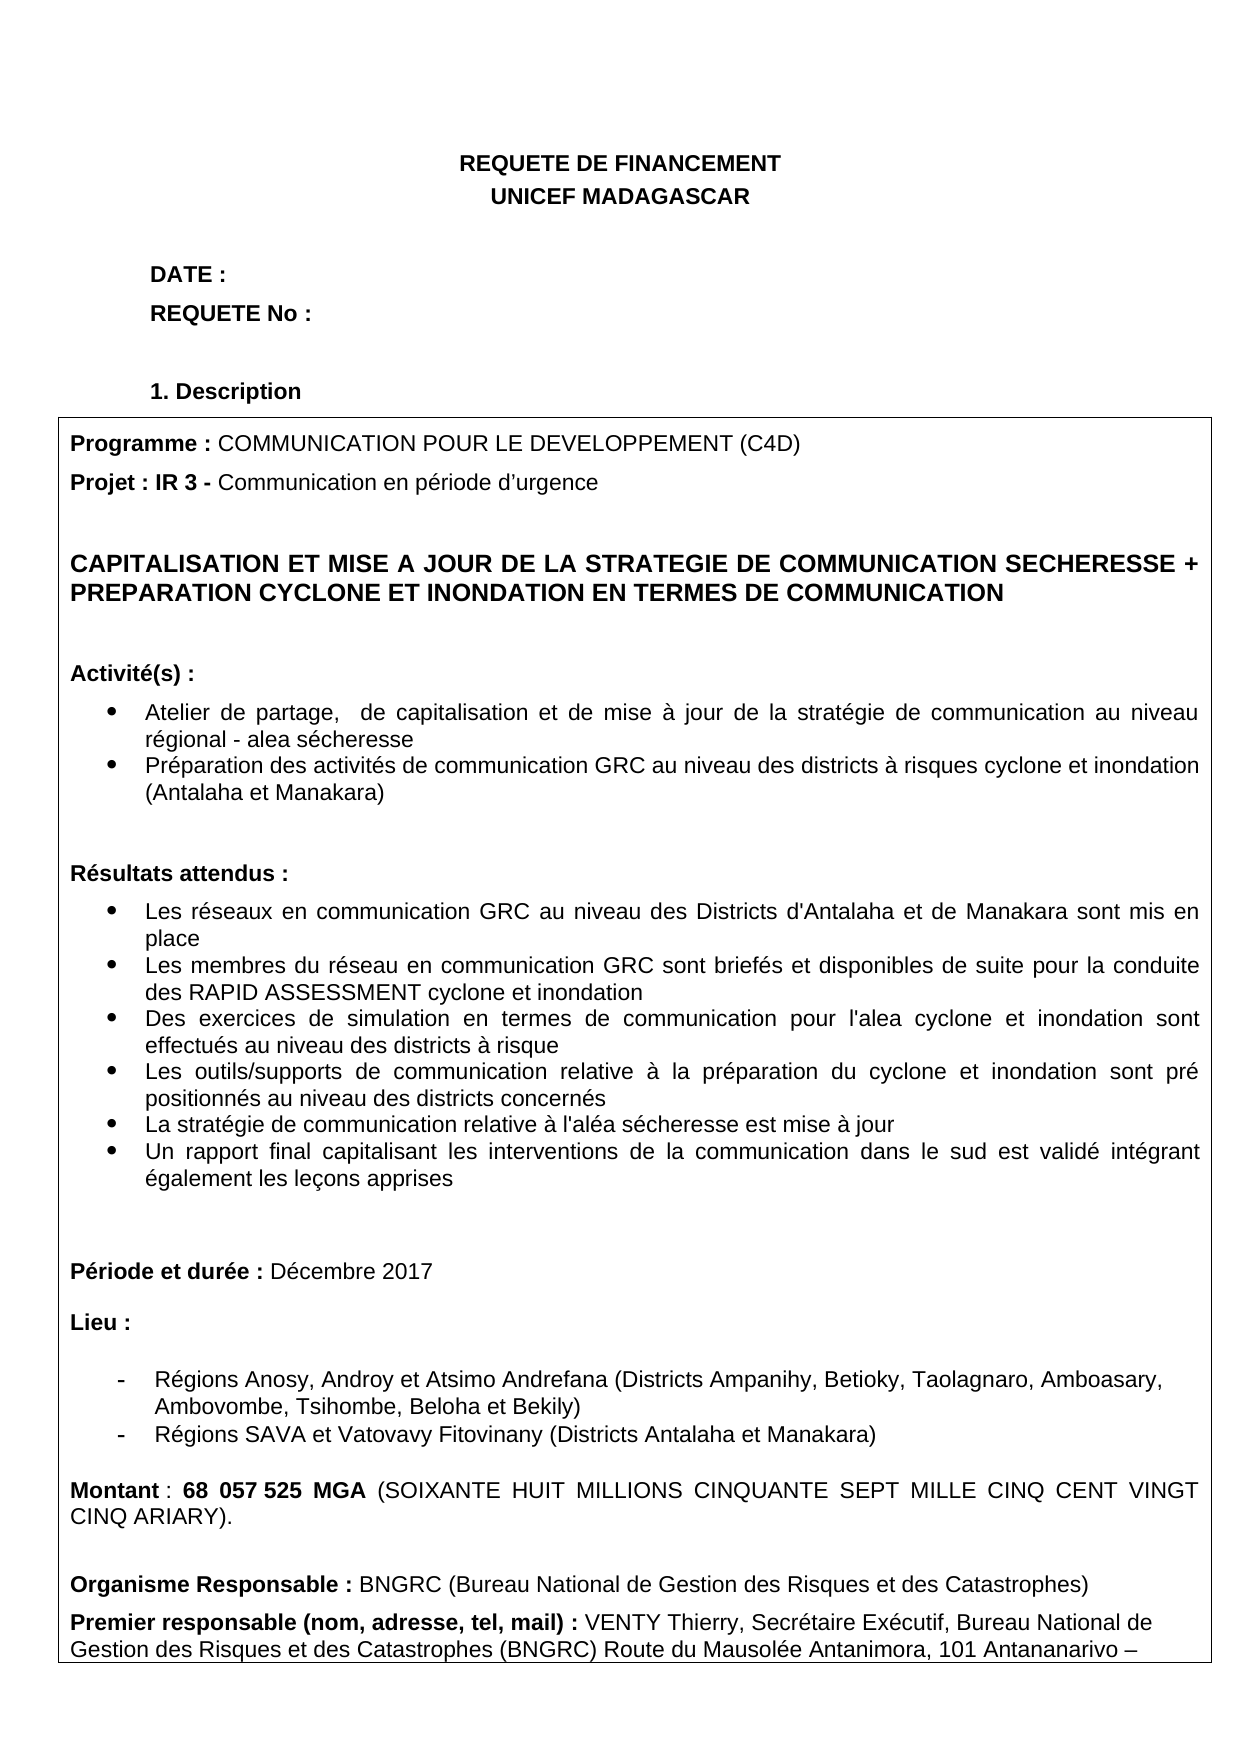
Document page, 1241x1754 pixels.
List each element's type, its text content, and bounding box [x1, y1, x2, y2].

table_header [59, 418, 1211, 1662]
text UNICEF MADAGASCAR [150, 183, 1090, 209]
text 1. Description [150, 378, 1090, 404]
text REQUETE DE FINANCEMENT [150, 150, 1090, 176]
text REQUETE No : [150, 300, 1090, 326]
text DATE : [150, 261, 1090, 288]
